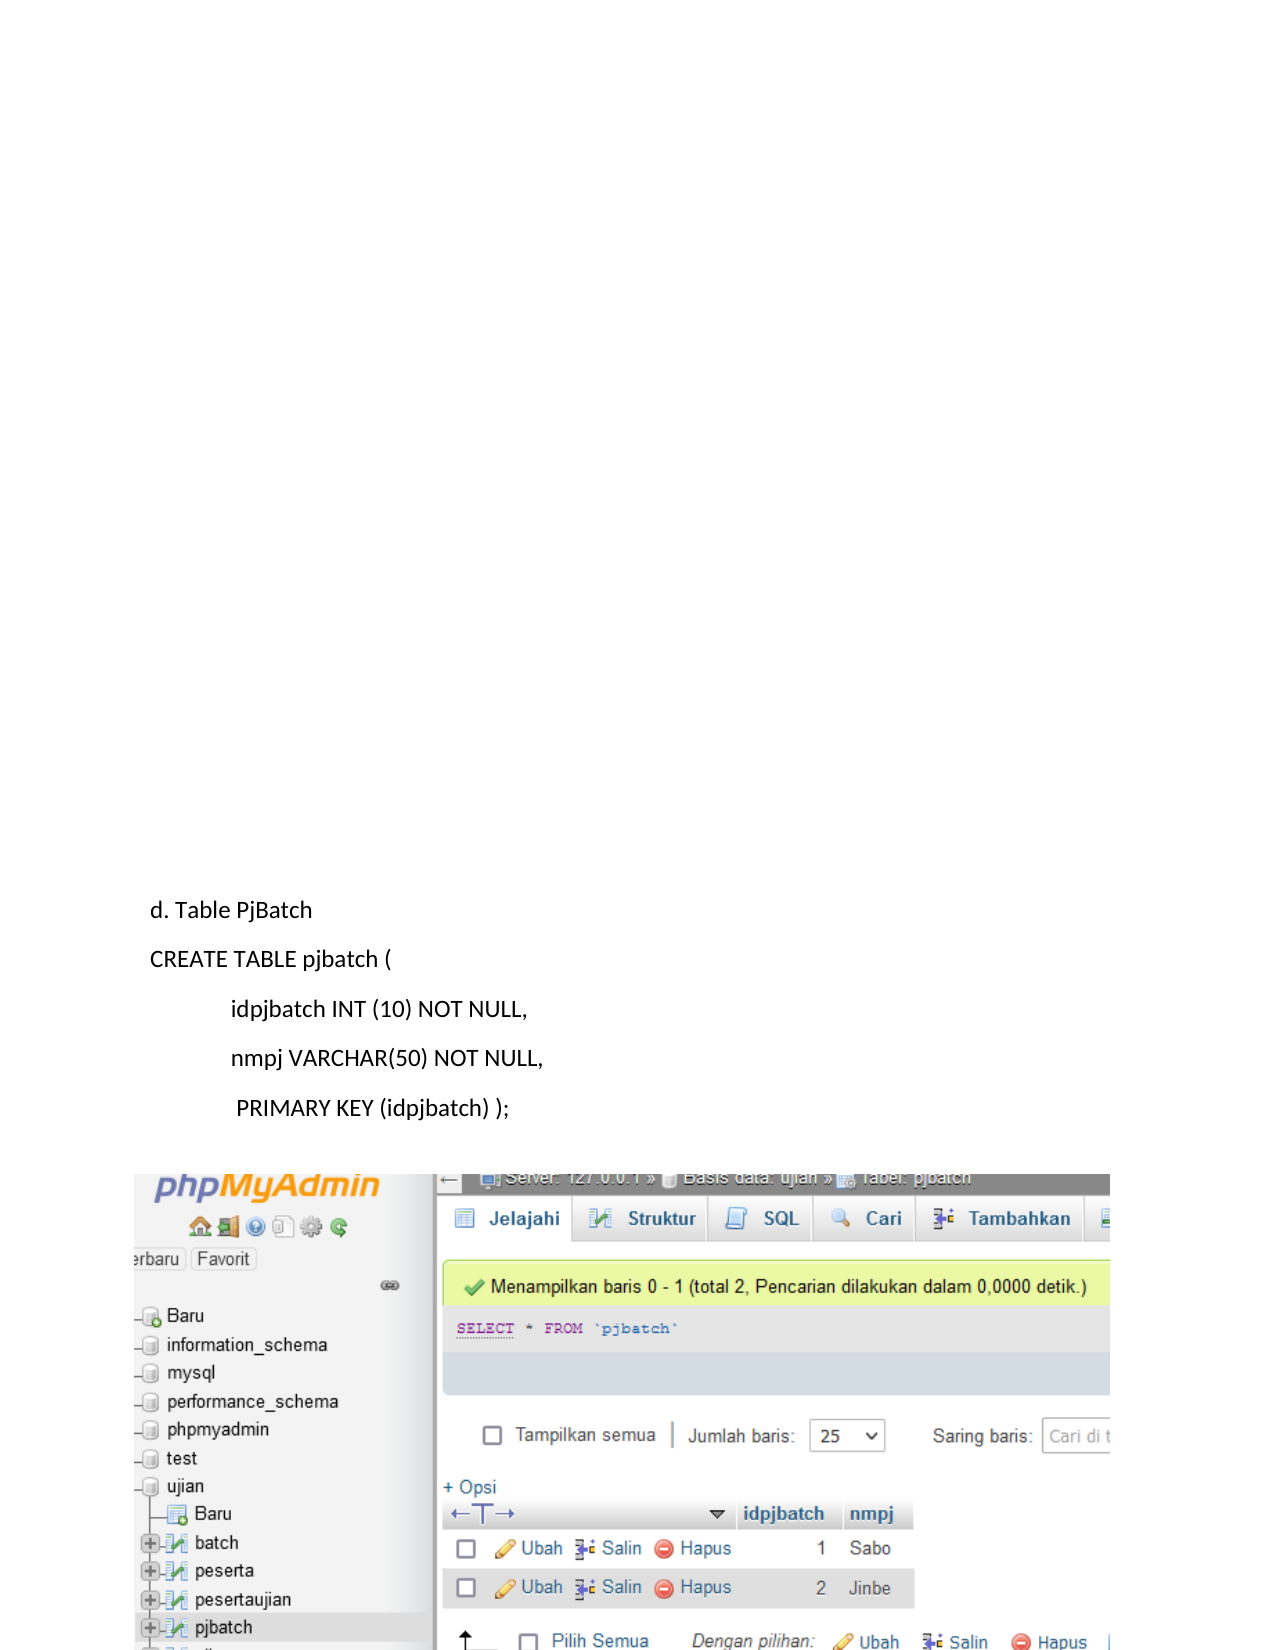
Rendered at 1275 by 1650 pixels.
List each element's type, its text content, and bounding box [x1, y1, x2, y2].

text nmpj VARCHAR(50) NOT NULL, [150, 1042, 1125, 1073]
text PRIMARY KEY (idpjbatch) ); [150, 1092, 1125, 1123]
text d. Table PjBatch [150, 894, 1125, 924]
picture [134, 1174, 1110, 1650]
text idpjbatch INT (10) NOT NULL, [150, 993, 1125, 1023]
text CREATE TABLE pjbatch ( [150, 943, 1125, 974]
